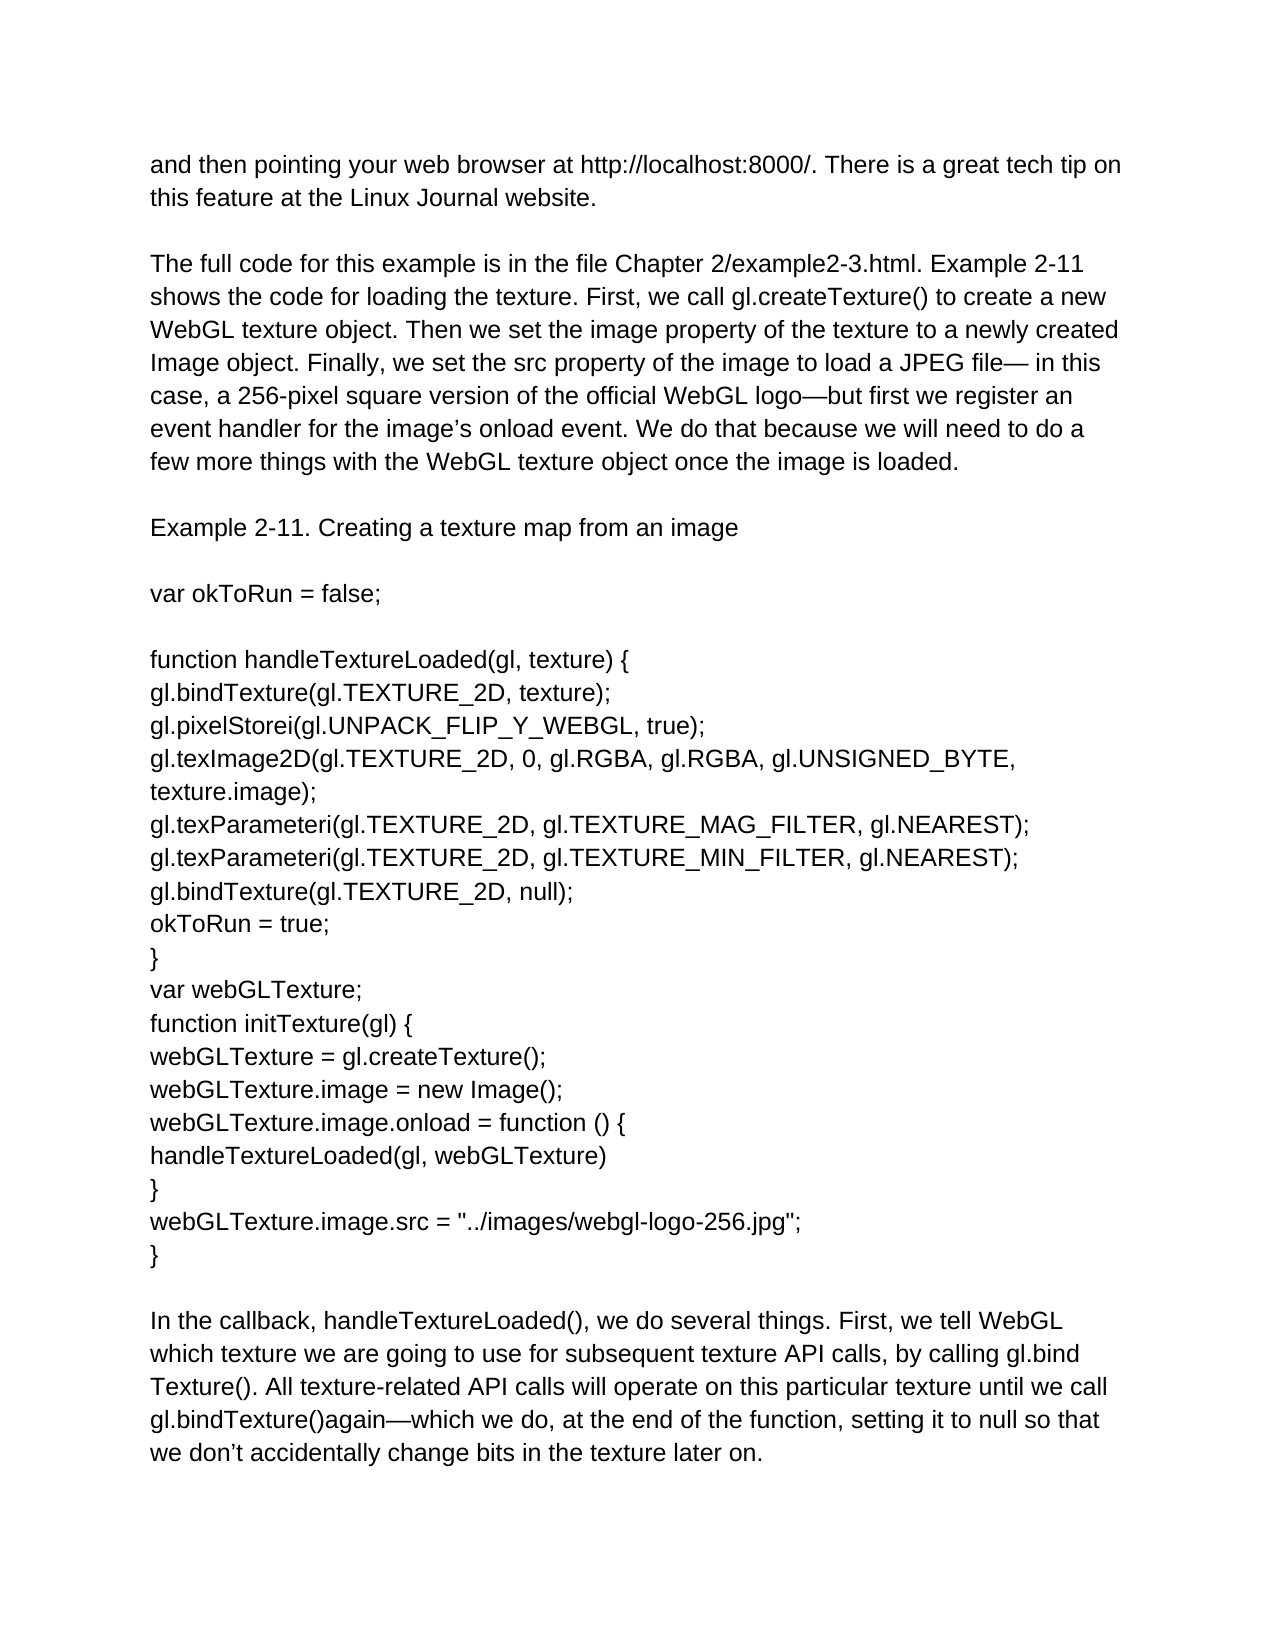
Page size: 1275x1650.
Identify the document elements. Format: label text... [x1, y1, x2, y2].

text var webGLTexture; [150, 976, 1125, 1004]
text Example 2-11. Creating a texture map from an image [150, 513, 1125, 542]
text gl.pixelStorei(gl.UNPACK_FLIP_Y_WEBGL, true); [150, 711, 1125, 740]
text function initTexture(gl) { [150, 1008, 1125, 1037]
text webGLTexture = gl.createTexture(); [150, 1042, 1125, 1070]
text gl.bindTexture(gl.TEXTURE_2D, texture); [150, 678, 1125, 707]
text var okToRun = false; [150, 579, 1125, 608]
text gl.bindTexture(gl.TEXTURE_2D, null); [150, 876, 1125, 905]
text webGLTexture.image = new Image(); [150, 1074, 1125, 1103]
text gl.texParameteri(gl.TEXTURE_2D, gl.TEXTURE_MAG_FILTER, gl.NEAREST); [150, 810, 1125, 839]
text webGLTexture.image.src = "../images/webgl-logo-256.jpg"; [150, 1207, 1125, 1235]
text The full code for this example is in the file Chapter 2/example2-3.html. Example 2-11 shows the code for loading the texture. First, we call gl.createTexture() to create a new WebGL texture object. Then we set the image property of the texture to a newly created Image object. Finally, we set the src property of the image to load a JPEG file— in this case, a 256-pixel square version of the official WebGL logo—but first we register an event handler for the image’s onload event. We do that because we will need to do a few more things with the WebGL texture object once the image is loaded. [150, 249, 1125, 476]
text handleTextureLoaded(gl, webGLTexture) [150, 1141, 1125, 1169]
text } [150, 1174, 1125, 1202]
text In the callback, handleTextureLoaded(), we do several things. First, we tell WebGL which texture we are going to use for subsequent texture API calls, by calling gl.bind Texture(). All texture-related API calls will operate on this particular texture until we call gl.bindTexture()again—which we do, at the end of the function, setting it to null so that we don’t accidentally change bits in the texture later on. [150, 1306, 1125, 1467]
text webGLTexture.image.onload = function () { [150, 1108, 1125, 1136]
text } [150, 1240, 1125, 1268]
text gl.texImage2D(gl.TEXTURE_2D, 0, gl.RGBA, gl.RGBA, gl.UNSIGNED_BYTE, [150, 744, 1125, 773]
text } [150, 942, 1125, 971]
text texture.image); [150, 777, 1125, 806]
text and then pointing your web browser at http://localhost:8000/. There is a great tech tip on this feature at the Linux Journal website. [150, 150, 1125, 212]
text function handleTextureLoaded(gl, texture) { [150, 645, 1125, 674]
text okToRun = true; [150, 909, 1125, 938]
text gl.texParameteri(gl.TEXTURE_2D, gl.TEXTURE_MIN_FILTER, gl.NEAREST); [150, 843, 1125, 872]
